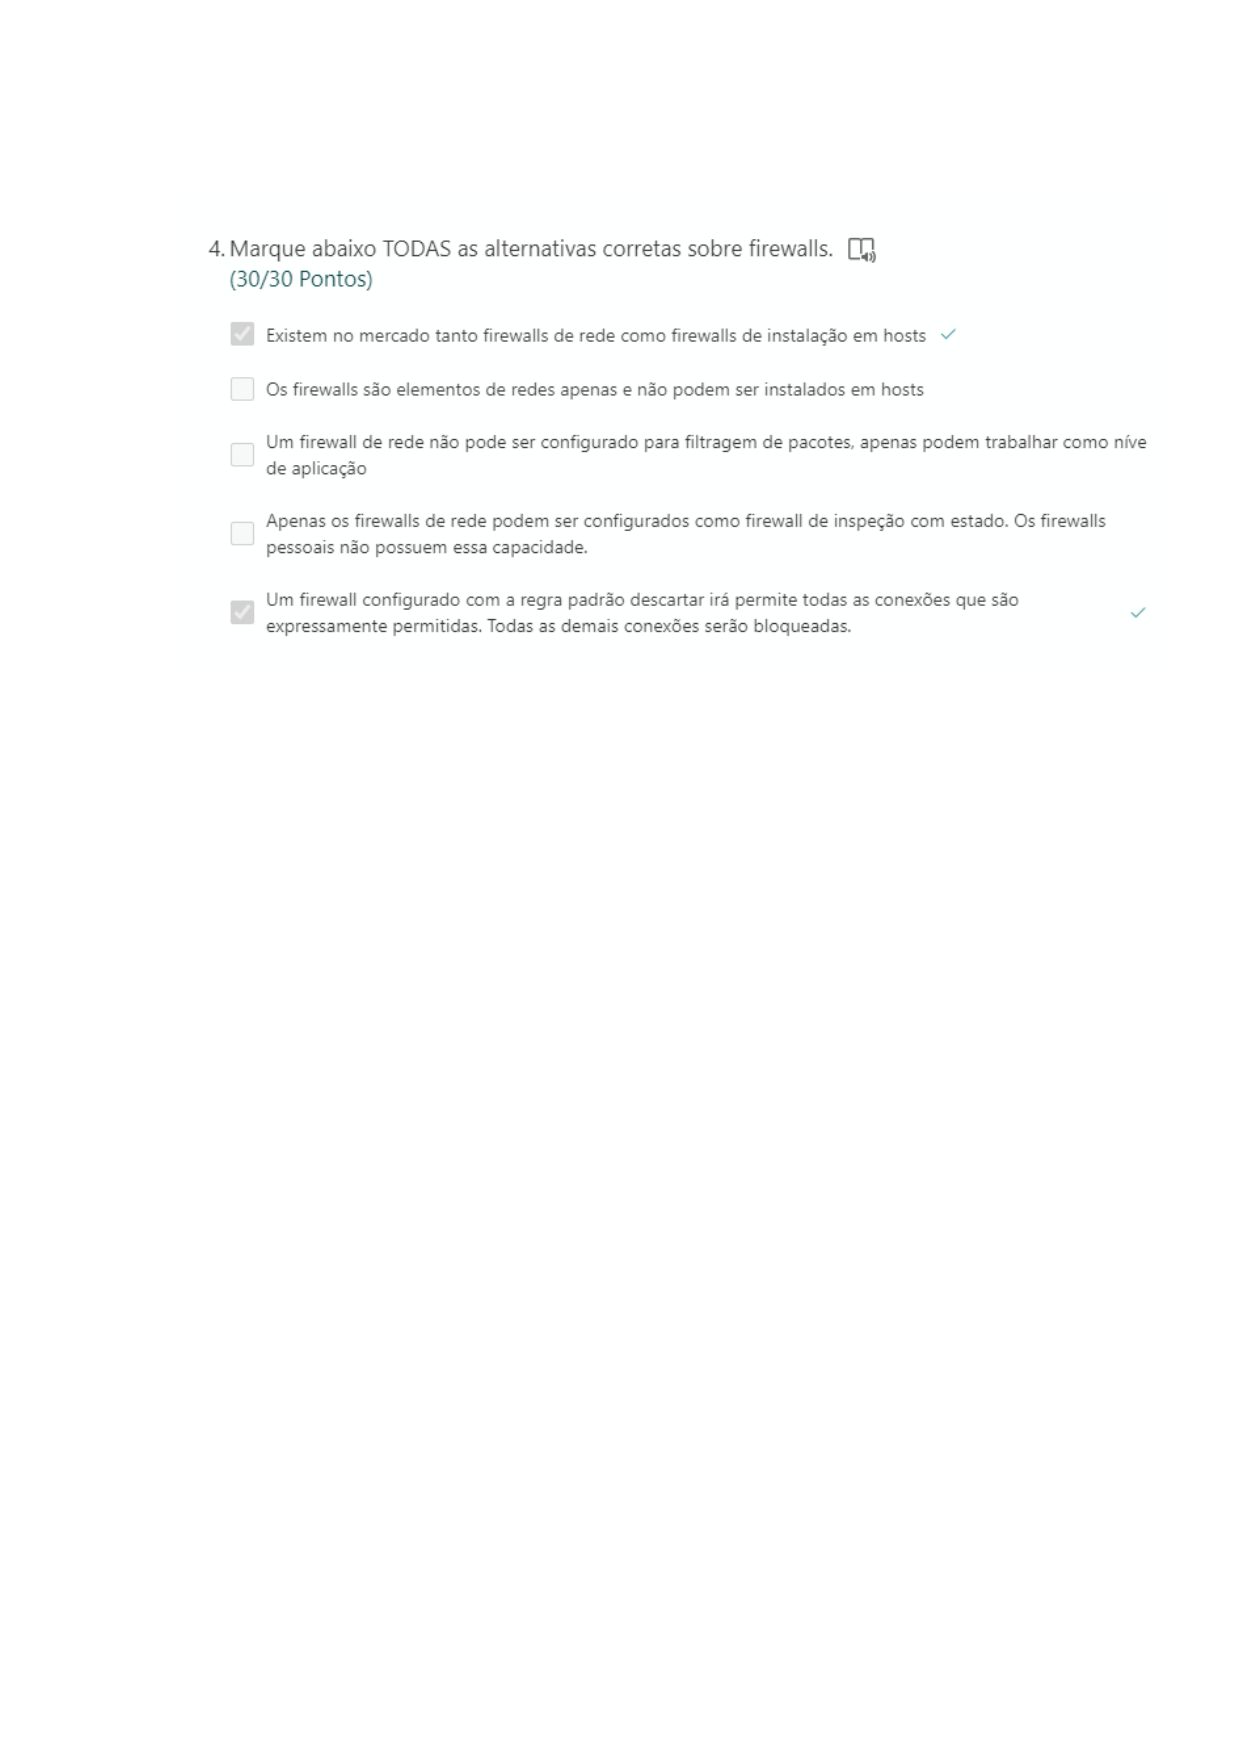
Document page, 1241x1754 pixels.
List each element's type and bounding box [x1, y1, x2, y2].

picture [177, 196, 1175, 669]
